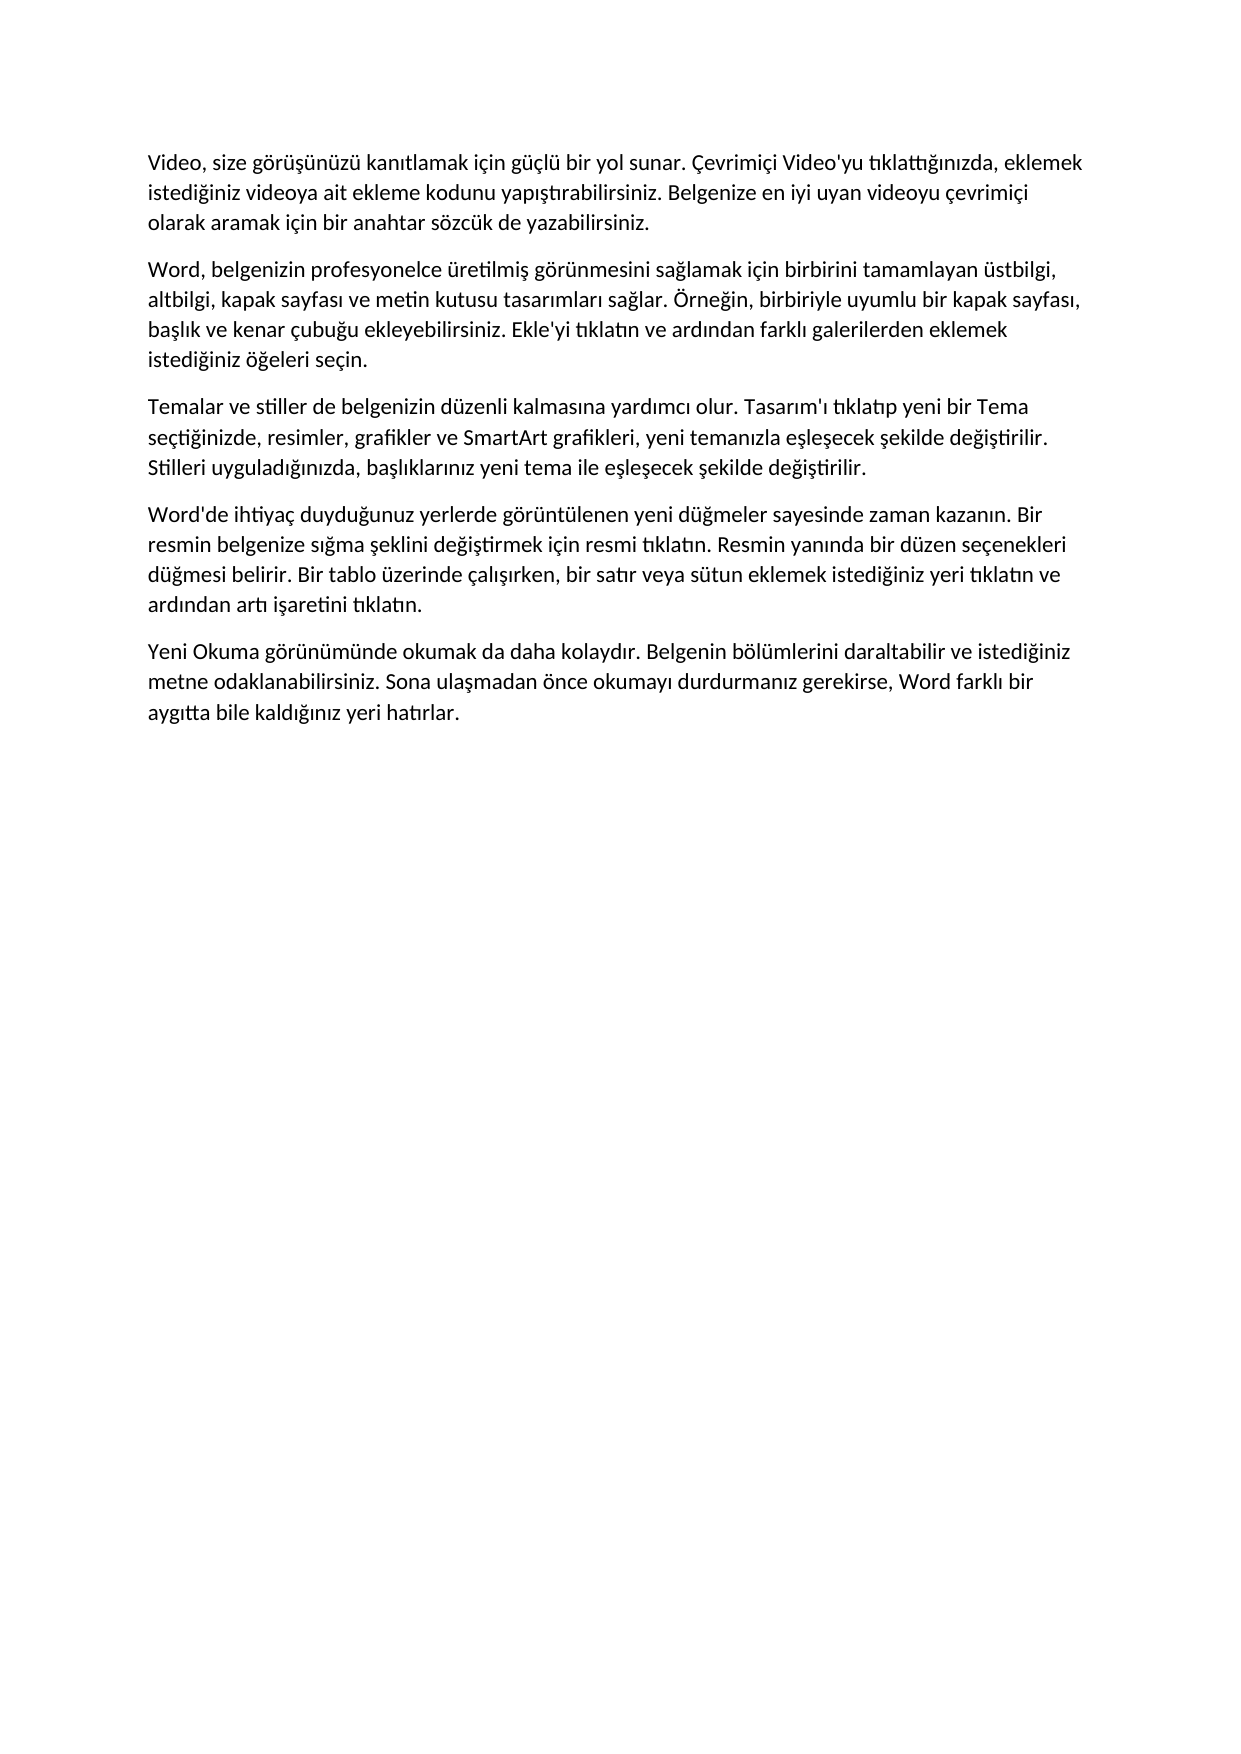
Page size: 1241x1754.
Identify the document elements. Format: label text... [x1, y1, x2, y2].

text Word, belgenizin profesyonelce üretilmiş görünmesini sağlamak için birbirini tamamlayan üstbilgi, altbilgi, kapak sayfası ve metin kutusu tasarımları sağlar. Örneğin, birbiriyle uyumlu bir kapak sayfası, başlık ve kenar çubuğu ekleyebilirsiniz. Ekle'yi tıklatın ve ardından farklı galerilerden eklemek istediğiniz öğeleri seçin. [148, 255, 1093, 373]
text Word'de ihtiyaç duyduğunuz yerlerde görüntülenen yeni düğmeler sayesinde zaman kazanın. Bir resmin belgenize sığma şeklini değiştirmek için resmi tıklatın. Resmin yanında bir düzen seçenekleri düğmesi belirir. Bir tablo üzerinde çalışırken, bir satır veya sütun eklemek istediğiniz yeri tıklatın ve ardından artı işaretini tıklatın. [148, 500, 1093, 618]
text Video, size görüşünüzü kanıtlamak için güçlü bir yol sunar. Çevrimiçi Video'yu tıklattığınızda, eklemek istediğiniz videoya ait ekleme kodunu yapıştırabilirsiniz. Belgenize en iyi uyan videoyu çevrimiçi olarak aramak için bir anahtar sözcük de yazabilirsiniz. [148, 148, 1093, 236]
text Temalar ve stiller de belgenizin düzenli kalmasına yardımcı olur. Tasarım'ı tıklatıp yeni bir Tema seçtiğinizde, resimler, grafikler ve SmartArt grafikleri, yeni temanızla eşleşecek şekilde değiştirilir. Stilleri uyguladığınızda, başlıklarınız yeni tema ile eşleşecek şekilde değiştirilir. [148, 392, 1093, 481]
text Yeni Okuma görünümünde okumak da daha kolaydır. Belgenin bölümlerini daraltabilir ve istediğiniz metne odaklanabilirsiniz. Sona ulaşmadan önce okumayı durdurmanız gerekirse, Word farklı bir aygıtta bile kaldığınız yeri hatırlar. [148, 637, 1093, 726]
